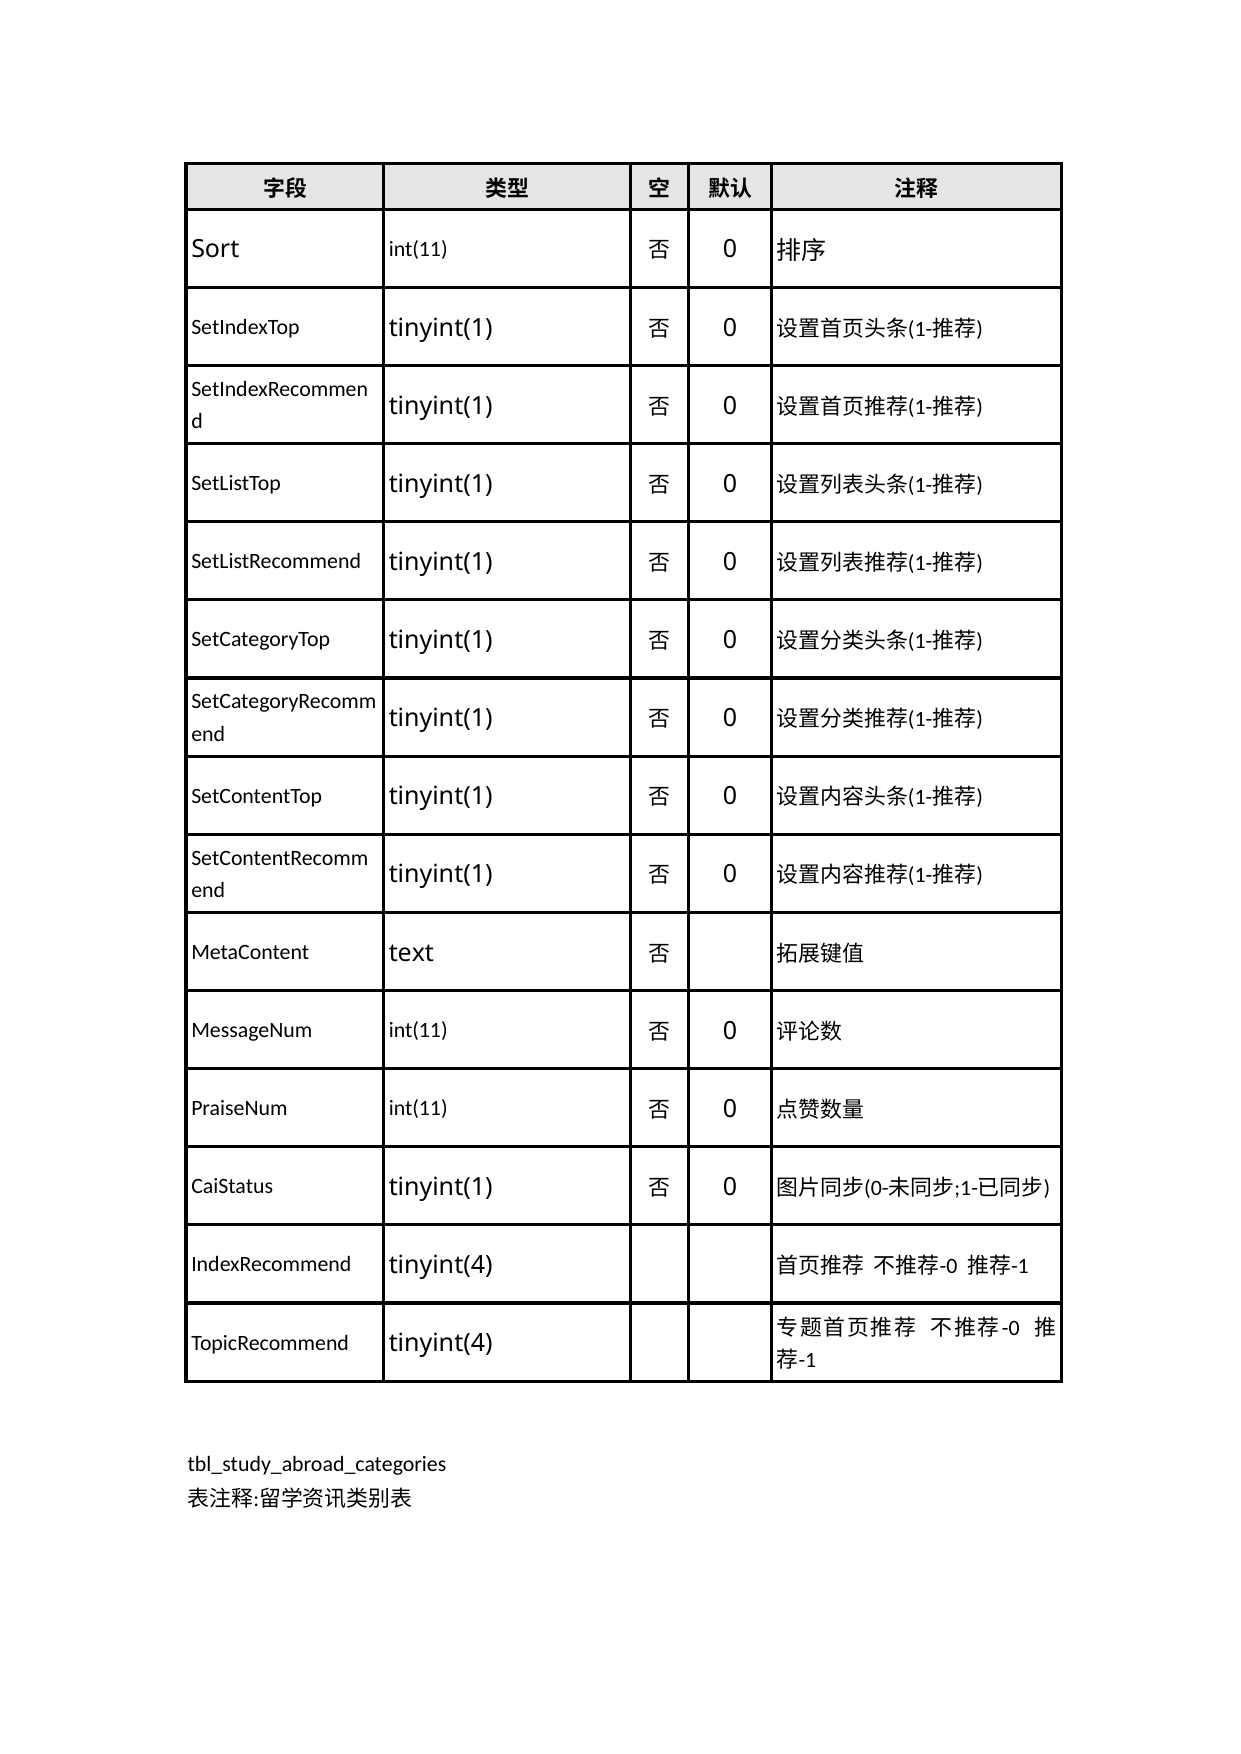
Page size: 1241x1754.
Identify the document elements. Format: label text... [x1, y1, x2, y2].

table_cell 设置内容头条(1-推荐) [773, 758, 1060, 833]
table_cell 否 [632, 680, 687, 754]
table_cell [690, 1226, 770, 1301]
text 表注释:留学资讯类别表 [187, 1480, 1053, 1513]
table_cell 否 [632, 1148, 687, 1223]
table_cell SetListTop [188, 445, 382, 520]
table_cell 图片同步(0-未同步;1-已同步) [773, 1148, 1060, 1223]
table_cell MetaContent [188, 914, 382, 989]
table_cell 否 [632, 523, 687, 598]
table_cell 0 [690, 680, 770, 754]
table_cell tinyint(1) [385, 523, 629, 598]
table_cell 设置首页头条(1-推荐) [773, 289, 1060, 364]
table_cell IndexRecommend [188, 1226, 382, 1301]
table_cell 0 [690, 992, 770, 1067]
table_cell 否 [632, 758, 687, 833]
table_cell tinyint(4) [385, 1305, 629, 1379]
table_cell 设置分类头条(1-推荐) [773, 601, 1060, 676]
table_cell text [385, 914, 629, 989]
table_cell SetContentTop [188, 758, 382, 833]
table_cell CaiStatus [188, 1148, 382, 1223]
table_cell 0 [690, 445, 770, 520]
table_cell MessageNum [188, 992, 382, 1067]
table_cell 否 [632, 914, 687, 989]
table_cell [632, 1305, 687, 1379]
table_cell [632, 1226, 687, 1301]
table_cell 设置列表头条(1-推荐) [773, 445, 1060, 520]
table_cell tinyint(1) [385, 367, 629, 442]
table_header 空 [632, 165, 687, 208]
table_cell 否 [632, 445, 687, 520]
table_cell SetCategoryTop [188, 601, 382, 676]
table_cell 否 [632, 367, 687, 442]
table_cell int(11) [385, 1070, 629, 1145]
table_cell 专题首页推荐 不推荐-0 推荐-1 [773, 1305, 1060, 1379]
table_cell tinyint(4) [385, 1226, 629, 1301]
table_cell TopicRecommend [188, 1305, 382, 1379]
table_cell 0 [690, 836, 770, 911]
table_cell int(11) [385, 211, 629, 286]
table_cell 否 [632, 992, 687, 1067]
table_cell 0 [690, 523, 770, 598]
table_cell SetCategoryRecommend [188, 680, 382, 754]
table_cell tinyint(1) [385, 758, 629, 833]
table_cell 0 [690, 367, 770, 442]
table_cell tinyint(1) [385, 1148, 629, 1223]
table_cell 0 [690, 1148, 770, 1223]
table_cell [690, 1305, 770, 1379]
table_cell tinyint(1) [385, 289, 629, 364]
table_cell 设置列表推荐(1-推荐) [773, 523, 1060, 598]
table_cell 0 [690, 758, 770, 833]
table_cell 设置首页推荐(1-推荐) [773, 367, 1060, 442]
table_cell int(11) [385, 992, 629, 1067]
table_cell 首页推荐 不推荐-0 推荐-1 [773, 1226, 1060, 1301]
table_cell Sort [188, 211, 382, 286]
table_header 字段 [188, 165, 382, 208]
table_cell SetIndexRecommend [188, 367, 382, 442]
table_cell 否 [632, 211, 687, 286]
table_cell 否 [632, 289, 687, 364]
table_cell 0 [690, 1070, 770, 1145]
table_cell tinyint(1) [385, 601, 629, 676]
table_cell 设置分类推荐(1-推荐) [773, 680, 1060, 754]
table_cell tinyint(1) [385, 680, 629, 754]
table_header 注释 [773, 165, 1060, 208]
table_header 默认 [690, 165, 770, 208]
table_cell 评论数 [773, 992, 1060, 1067]
table_cell tinyint(1) [385, 445, 629, 520]
table_cell SetContentRecommend [188, 836, 382, 911]
table_cell 排序 [773, 211, 1060, 286]
table_cell 0 [690, 601, 770, 676]
table_cell SetListRecommend [188, 523, 382, 598]
table_cell 设置内容推荐(1-推荐) [773, 836, 1060, 911]
table_cell 否 [632, 1070, 687, 1145]
table_cell SetIndexTop [188, 289, 382, 364]
table_header 类型 [385, 165, 629, 208]
table_cell 点赞数量 [773, 1070, 1060, 1145]
table_cell 否 [632, 601, 687, 676]
table_cell tinyint(1) [385, 836, 629, 911]
table_cell 否 [632, 836, 687, 911]
table_cell 0 [690, 289, 770, 364]
text tbl_study_abroad_categories [187, 1448, 1053, 1480]
table_cell [690, 914, 770, 989]
table_cell 0 [690, 211, 770, 286]
table_cell PraiseNum [188, 1070, 382, 1145]
table_cell 拓展键值 [773, 914, 1060, 989]
